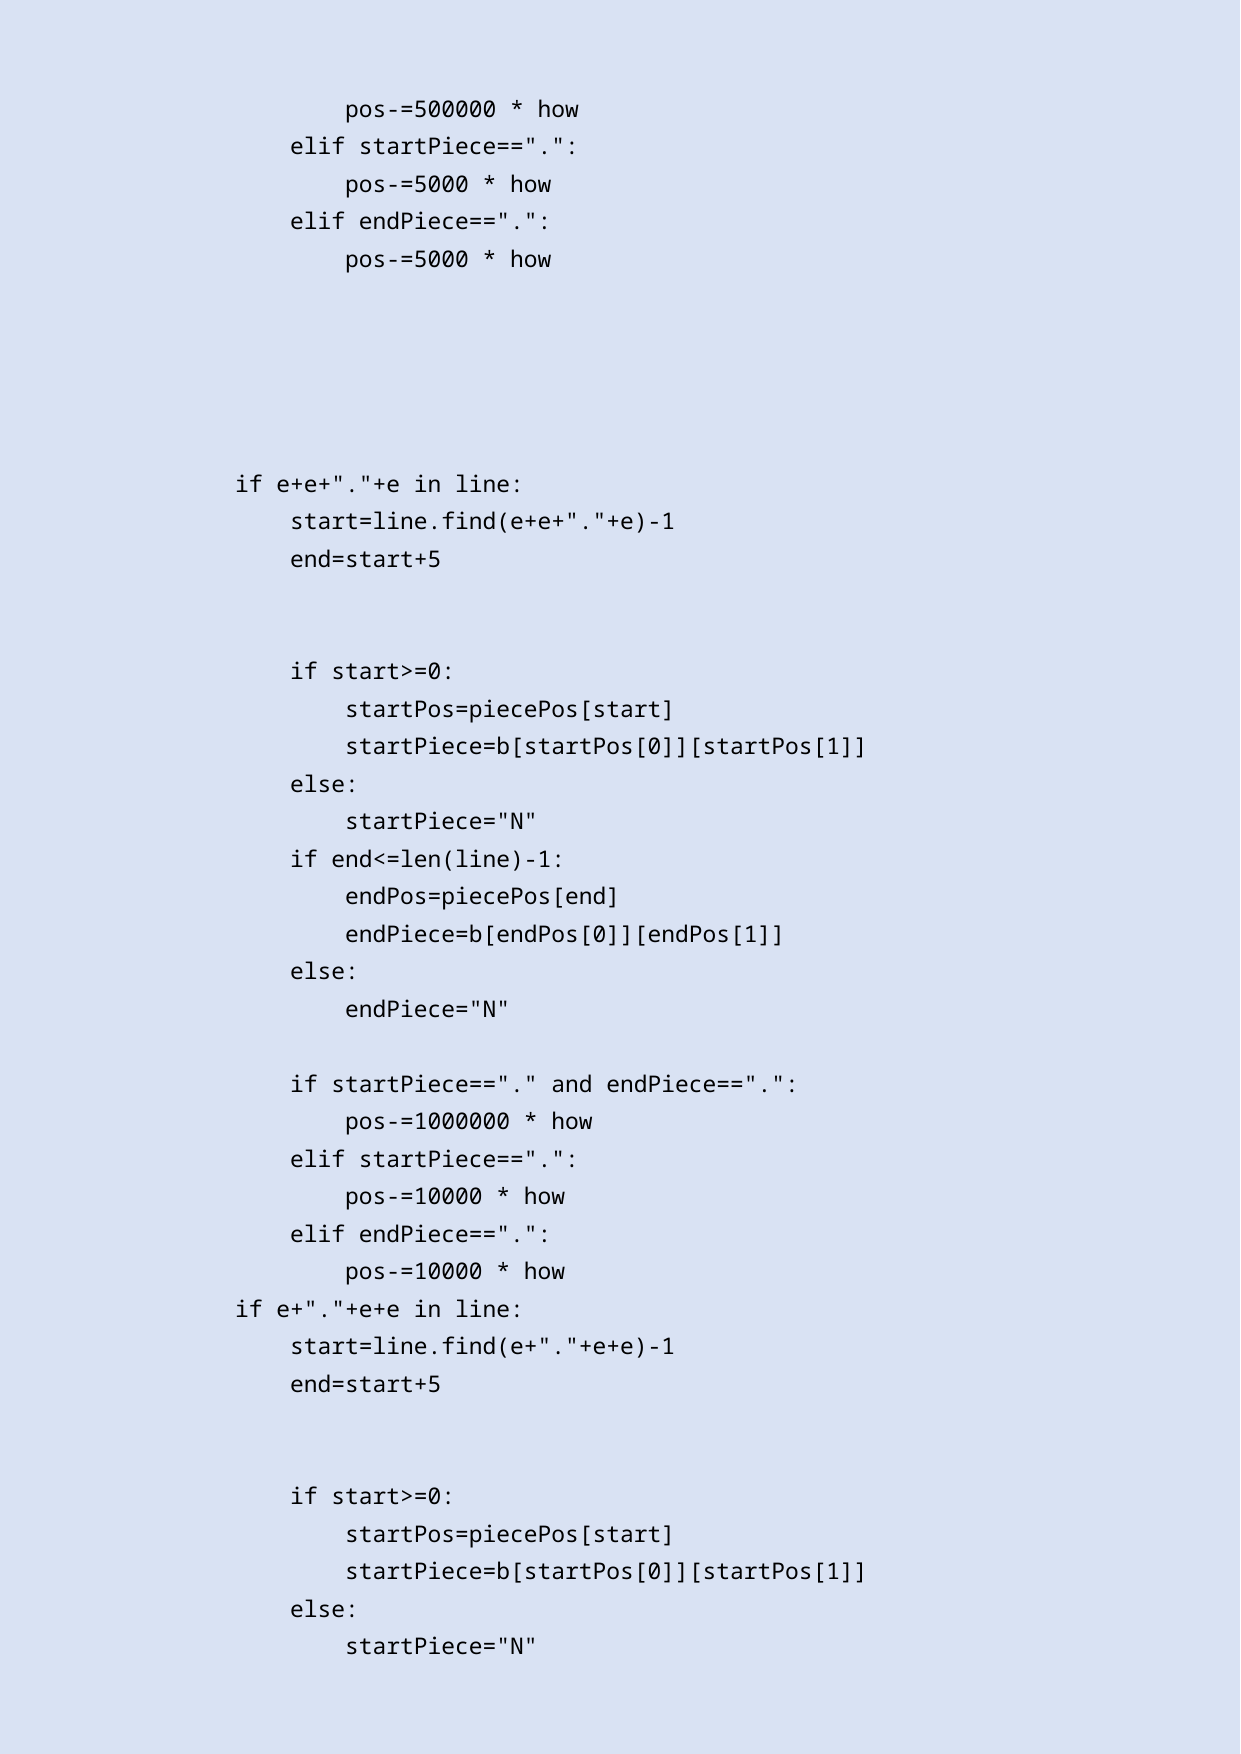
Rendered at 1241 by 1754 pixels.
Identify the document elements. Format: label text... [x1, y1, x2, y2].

list if start>=0: [125, 1477, 1165, 1514]
list pos-=5000 * how [125, 164, 1165, 202]
list end=start+5 [125, 1364, 1165, 1402]
list if start>=0: [125, 652, 1165, 689]
list pos-=500000 * how [125, 89, 1165, 127]
list else: [125, 764, 1165, 802]
list elif startPiece==".": [125, 127, 1165, 164]
list startPos=piecePos[start] [125, 1514, 1165, 1552]
list elif startPiece==".": [125, 1139, 1165, 1177]
list else: [125, 952, 1165, 989]
list if e+e+"."+e in line: [125, 464, 1165, 502]
list endPos=piecePos[end] [125, 877, 1165, 914]
list elif endPiece==".": [125, 202, 1165, 239]
list if e+"."+e+e in line: [125, 1289, 1165, 1327]
list end=start+5 [125, 539, 1165, 577]
list startPos=piecePos[start] [125, 689, 1165, 727]
list pos-=10000 * how [125, 1252, 1165, 1289]
list endPiece="N" [125, 989, 1165, 1027]
list startPiece=b[startPos[0]][startPos[1]] [125, 1552, 1165, 1589]
list pos-=1000000 * how [125, 1102, 1165, 1139]
list startPiece=b[startPos[0]][startPos[1]] [125, 727, 1165, 764]
list elif endPiece==".": [125, 1214, 1165, 1252]
list pos-=5000 * how [125, 239, 1165, 277]
list startPiece="N" [125, 1627, 1165, 1664]
list pos-=10000 * how [125, 1177, 1165, 1214]
list if startPiece=="." and endPiece==".": [125, 1064, 1165, 1102]
list startPiece="N" [125, 802, 1165, 839]
list if end<=len(line)-1: [125, 839, 1165, 877]
list endPiece=b[endPos[0]][endPos[1]] [125, 914, 1165, 952]
list start=line.find(e+e+"."+e)-1 [125, 502, 1165, 539]
list else: [125, 1589, 1165, 1627]
list start=line.find(e+"."+e+e)-1 [125, 1327, 1165, 1364]
